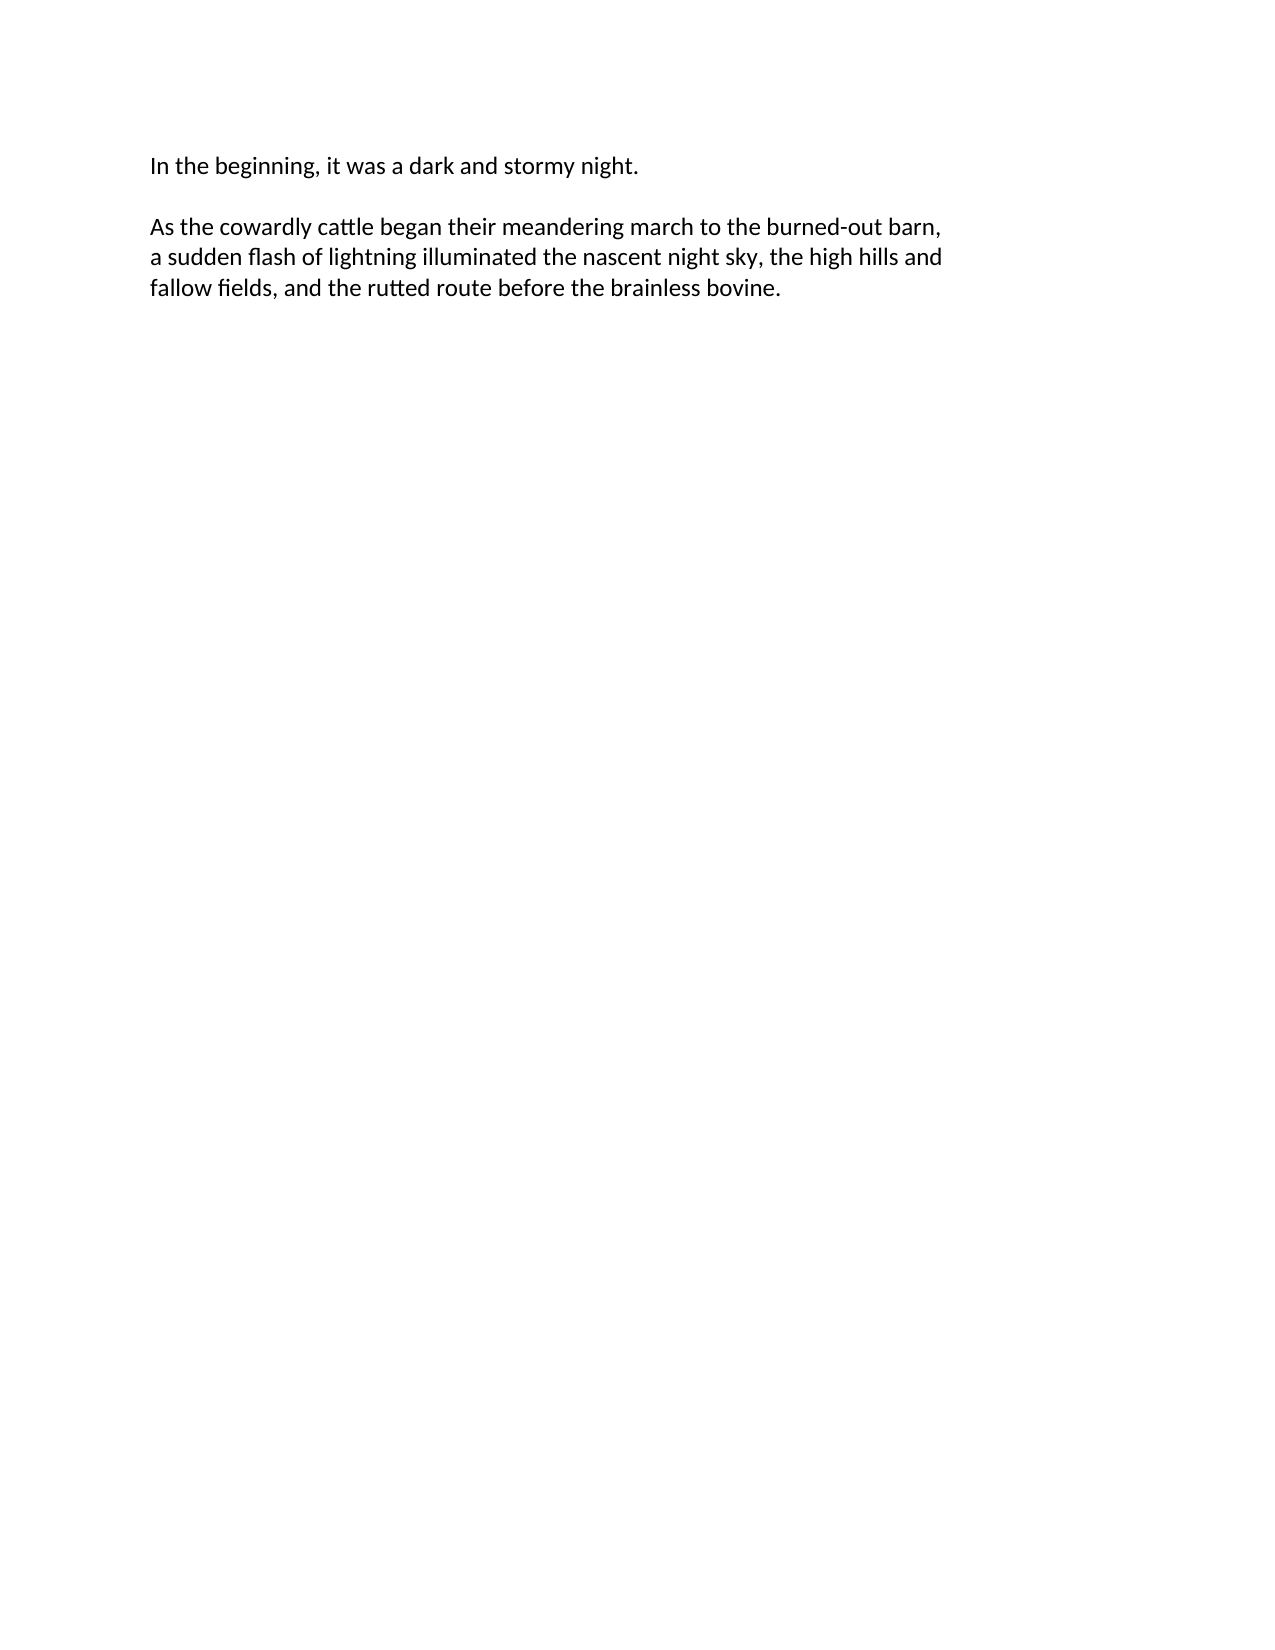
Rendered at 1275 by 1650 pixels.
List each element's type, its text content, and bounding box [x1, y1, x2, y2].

text a sudden flash of lightning illuminated the nascent night sky, the high hills and [150, 242, 1125, 272]
text In the beginning, it was a dark and stormy night. [150, 150, 1125, 181]
text fallow fields, and the rutted route before the brainless bovine. [150, 272, 1125, 303]
text As the cowardly cattle began their meandering march to the burned-out barn, [150, 211, 1125, 242]
